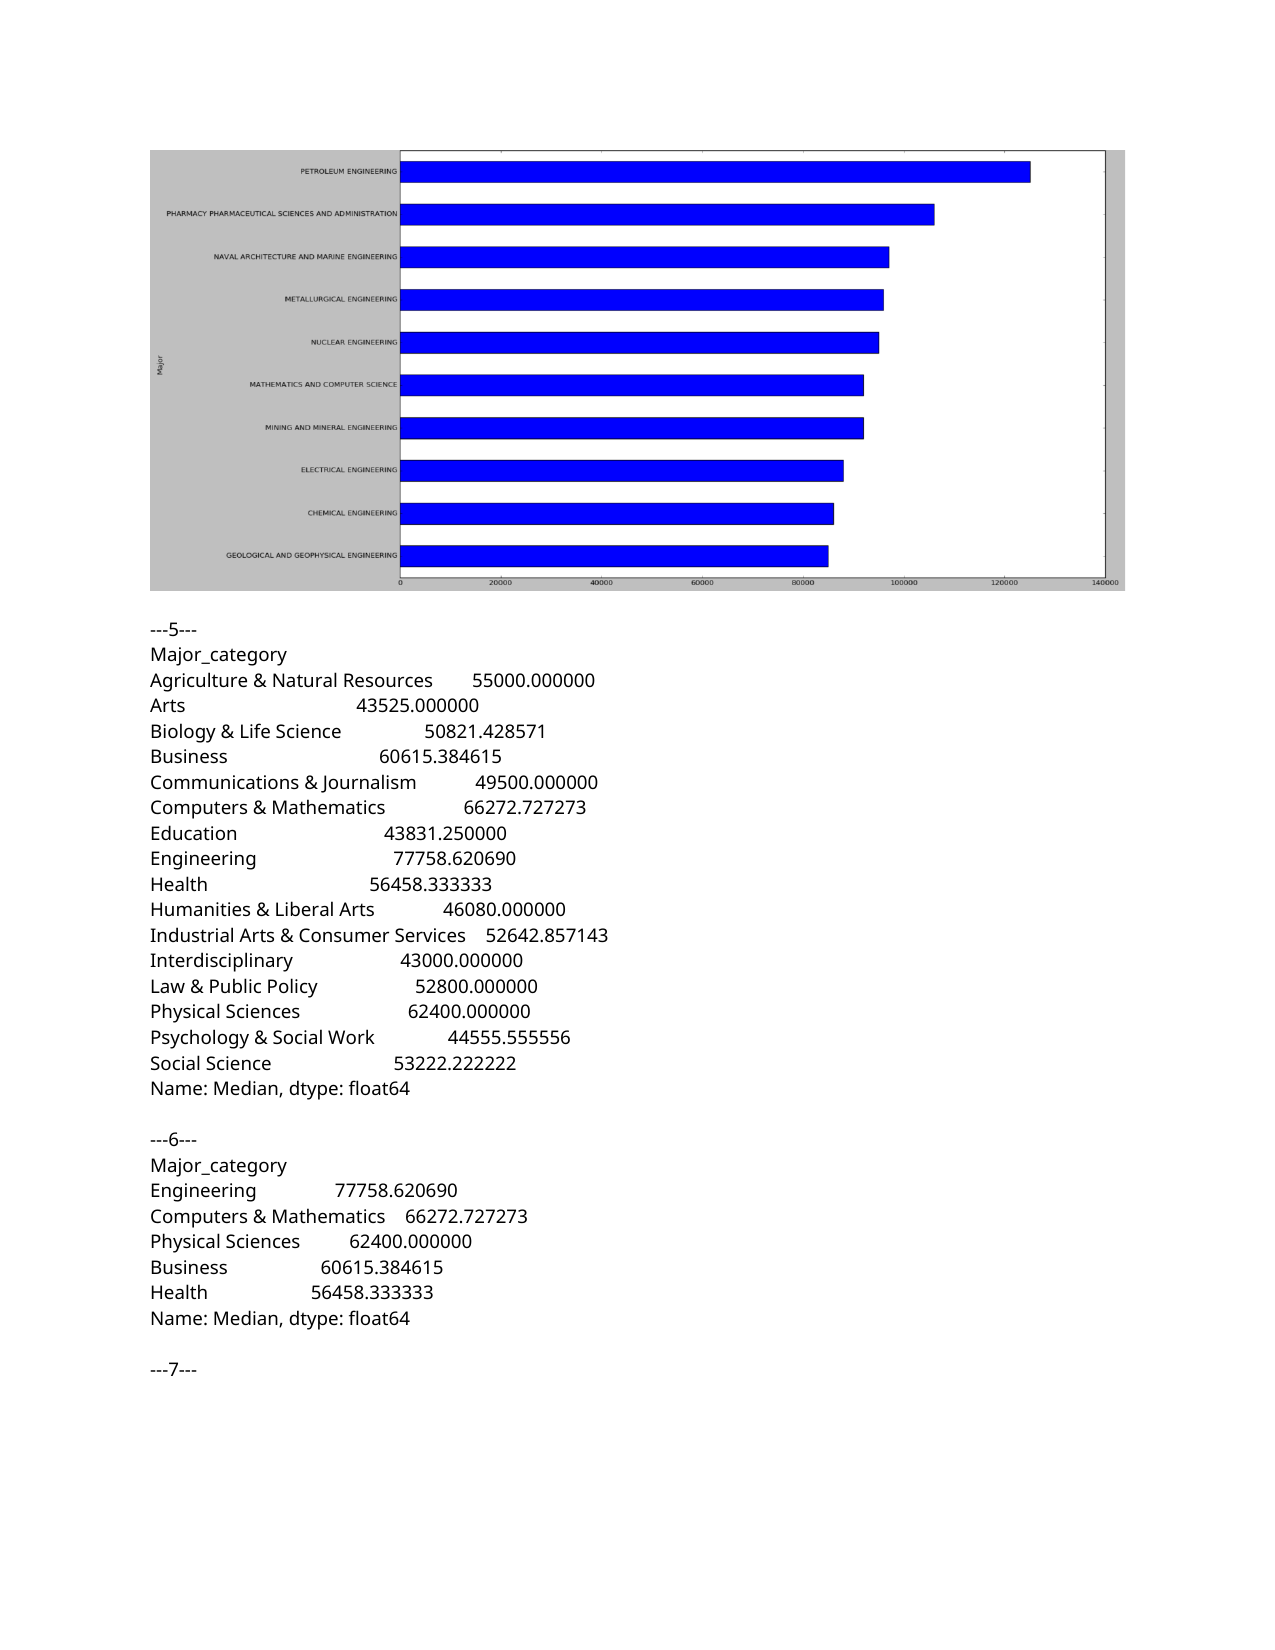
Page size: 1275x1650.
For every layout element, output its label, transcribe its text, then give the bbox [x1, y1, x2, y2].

text Arts 43525.000000 [150, 692, 1125, 718]
text Industrial Arts & Consumer Services 52642.857143 [150, 922, 1125, 948]
text Psychology & Social Work 44555.555556 [150, 1024, 1125, 1050]
text Name: Median, dtype: float64 [150, 1075, 1125, 1101]
text Engineering 77758.620690 [150, 1177, 1125, 1203]
text Physical Sciences 62400.000000 [150, 999, 1125, 1024]
text Major_category [150, 1152, 1125, 1177]
text Business 60615.384615 [150, 1254, 1125, 1279]
text Computers & Mathematics 66272.727273 [150, 1203, 1125, 1228]
text Education 43831.250000 [150, 820, 1125, 846]
text Physical Sciences 62400.000000 [150, 1228, 1125, 1254]
text ---6--- [150, 1126, 1125, 1152]
text Social Science 53222.222222 [150, 1050, 1125, 1075]
text Name: Median, dtype: float64 [150, 1305, 1125, 1331]
text Health 56458.333333 [150, 1279, 1125, 1305]
text Health 56458.333333 [150, 871, 1125, 897]
text Communications & Journalism 49500.000000 [150, 769, 1125, 794]
picture [150, 150, 1125, 591]
text Law & Public Policy 52800.000000 [150, 973, 1125, 999]
text ---7--- [150, 1356, 1125, 1382]
text Biology & Life Science 50821.428571 [150, 718, 1125, 743]
text Business 60615.384615 [150, 743, 1125, 769]
text Interdisciplinary 43000.000000 [150, 948, 1125, 973]
text Engineering 77758.620690 [150, 846, 1125, 871]
text Humanities & Liberal Arts 46080.000000 [150, 897, 1125, 922]
text Computers & Mathematics 66272.727273 [150, 794, 1125, 820]
text ---5--- [150, 616, 1125, 641]
text Major_category [150, 641, 1125, 667]
text Agriculture & Natural Resources 55000.000000 [150, 667, 1125, 692]
